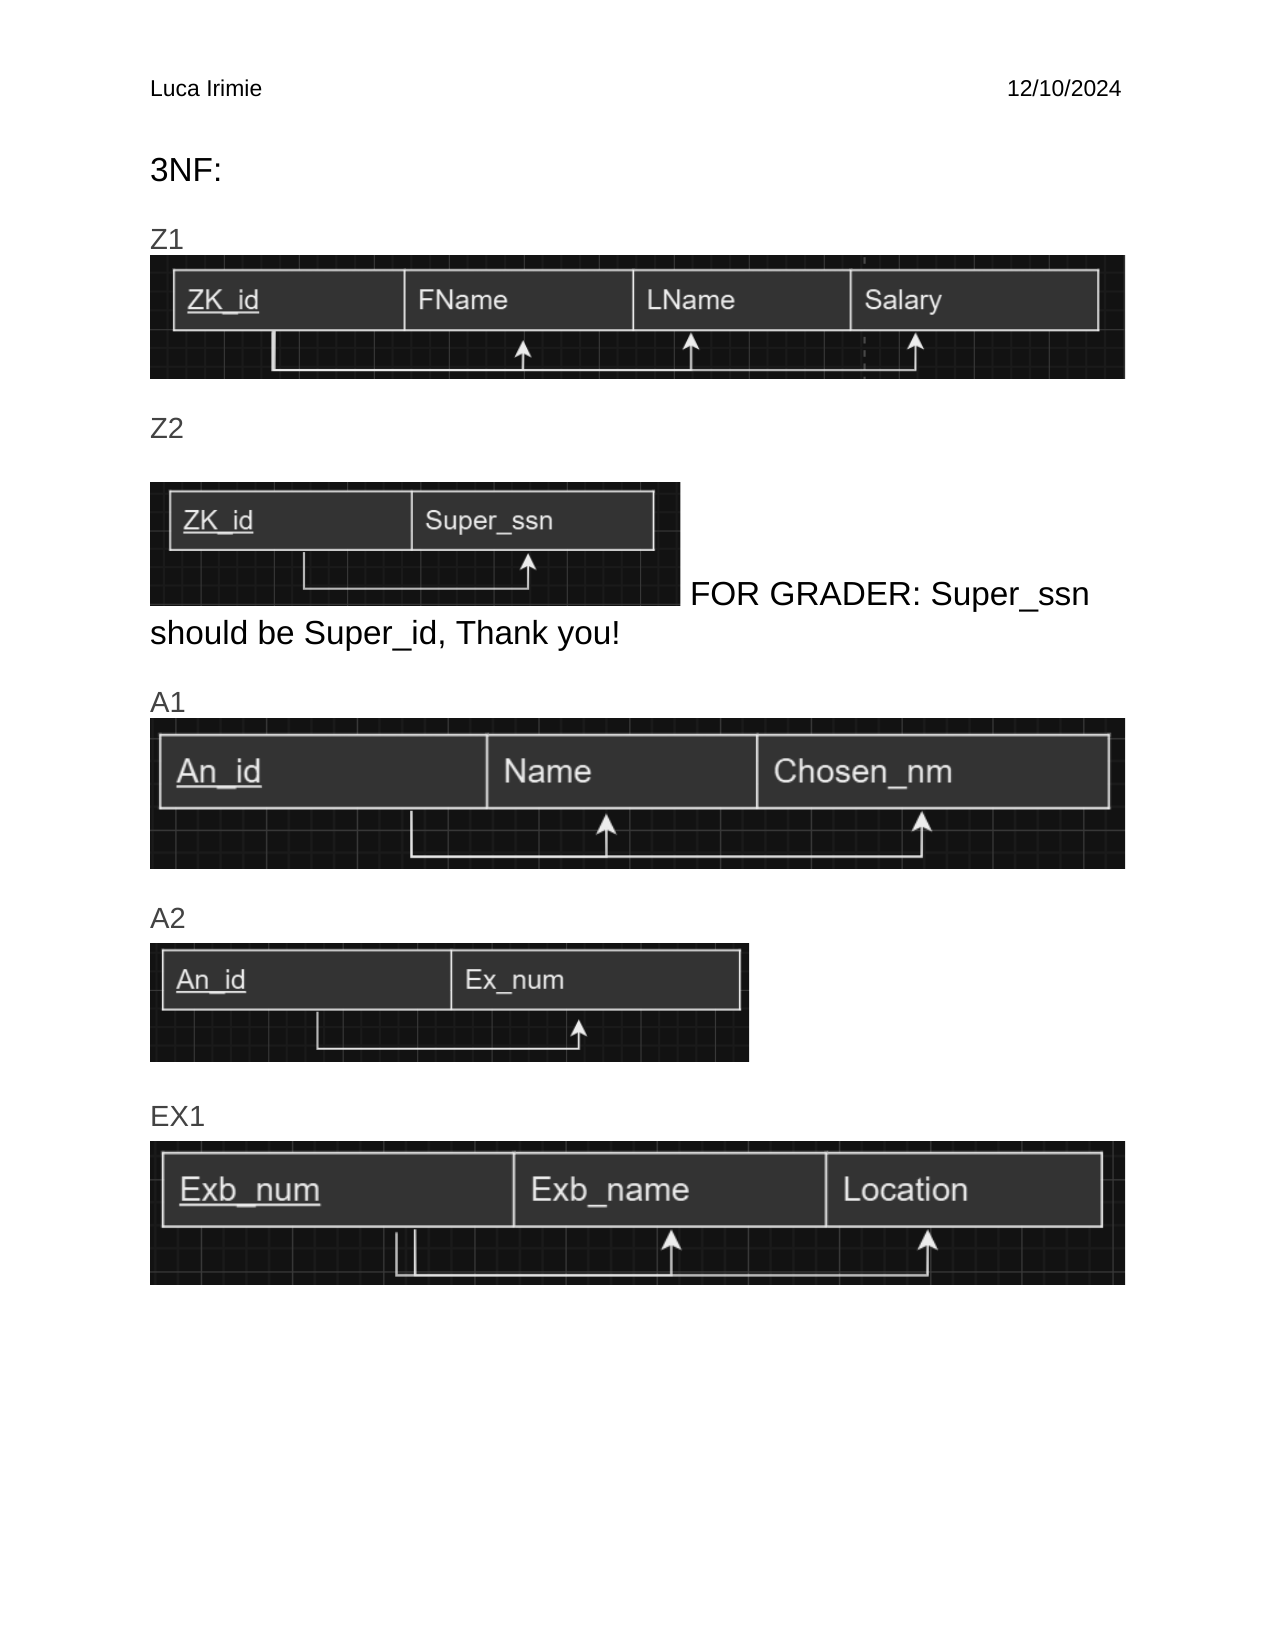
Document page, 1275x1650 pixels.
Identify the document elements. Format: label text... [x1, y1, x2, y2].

picture [150, 482, 681, 606]
subtitle Z2 [150, 412, 1125, 445]
subtitle A2 [150, 902, 1125, 935]
subtitle 3NF: [150, 150, 1125, 188]
subtitle EX1 [150, 1099, 1125, 1133]
picture [150, 255, 1125, 379]
subtitle A1 [150, 685, 1125, 718]
subtitle Z1 [150, 222, 1125, 255]
picture [150, 1141, 1125, 1285]
picture [150, 718, 1125, 869]
picture [150, 943, 750, 1062]
